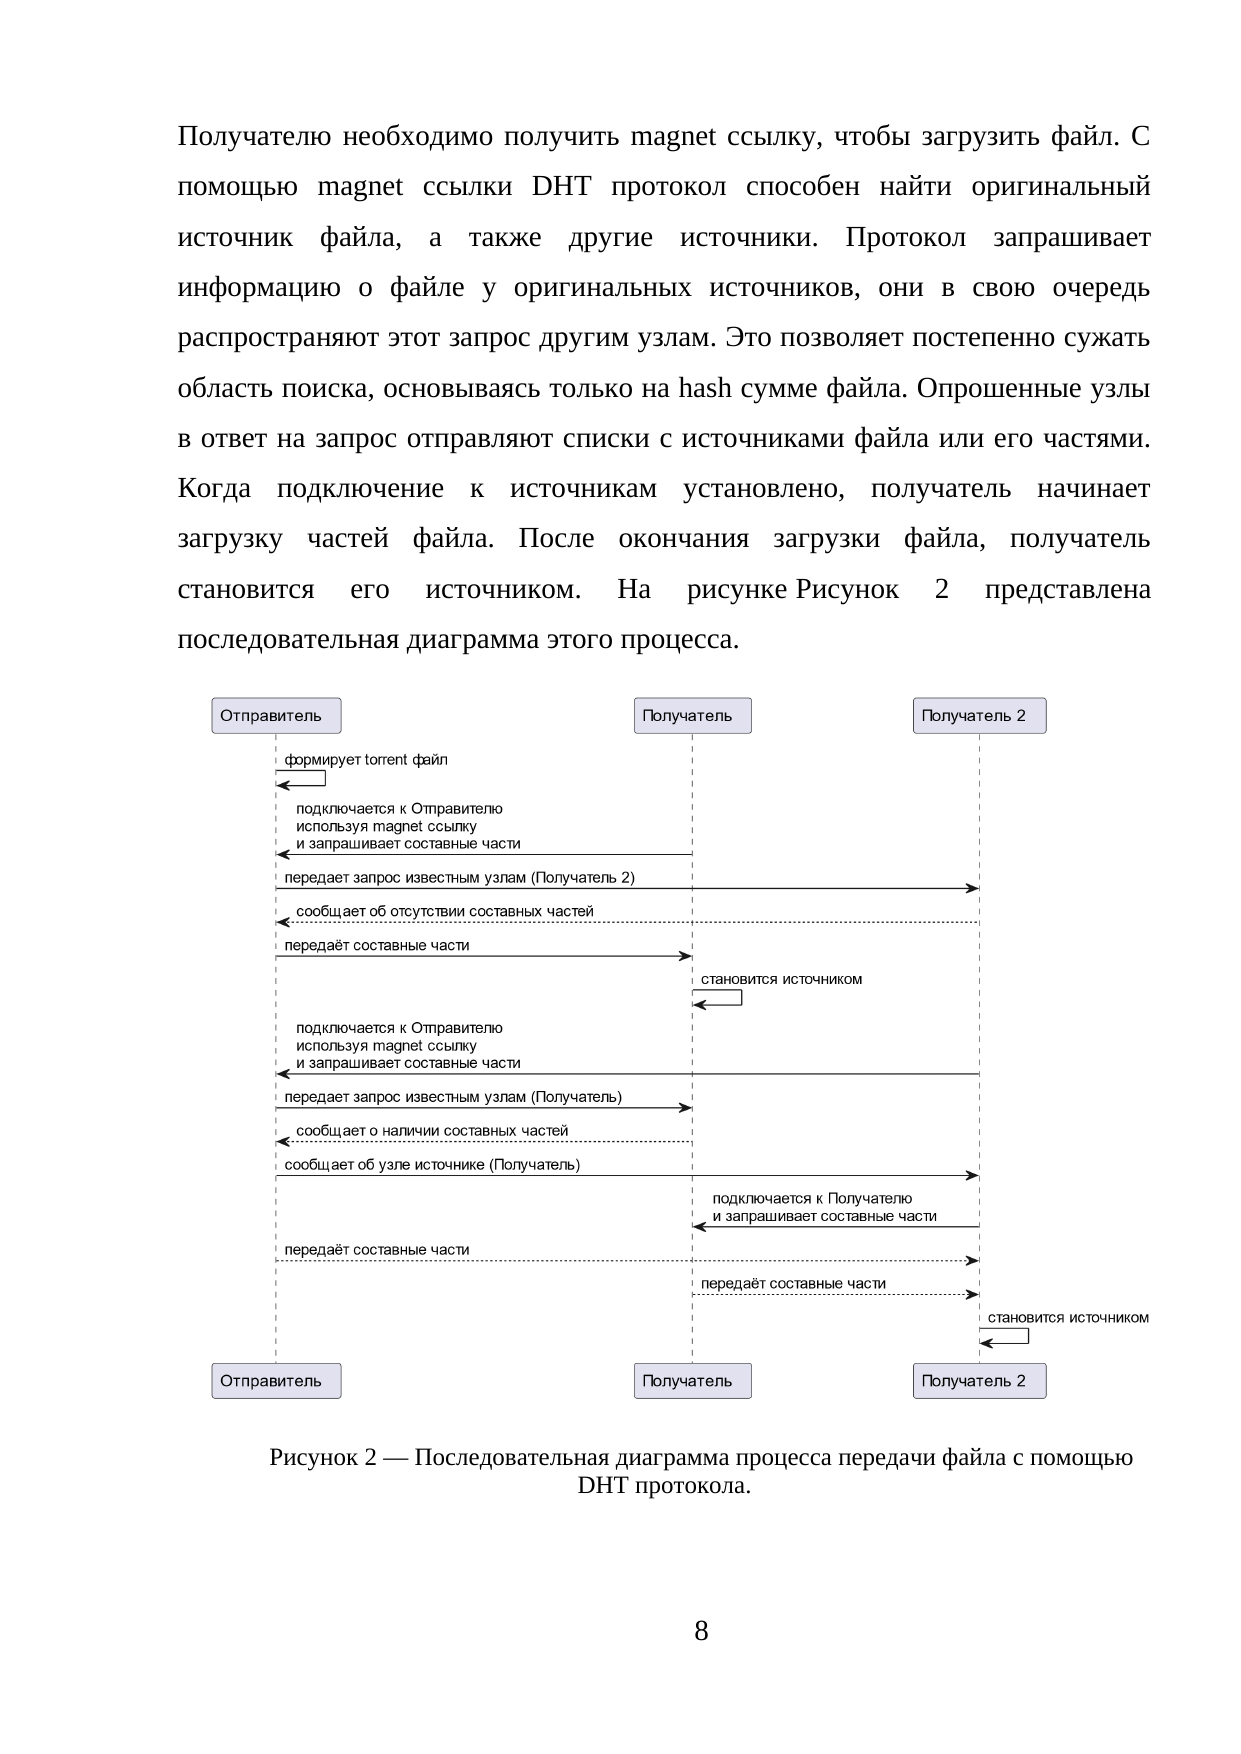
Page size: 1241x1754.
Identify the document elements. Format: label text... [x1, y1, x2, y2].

picture [206, 692, 1184, 1405]
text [177, 118, 1152, 655]
text Рисунок 2 — Последовательная диаграмма процесса передачи файла с помощью DHT протокола. [177, 1442, 1152, 1499]
